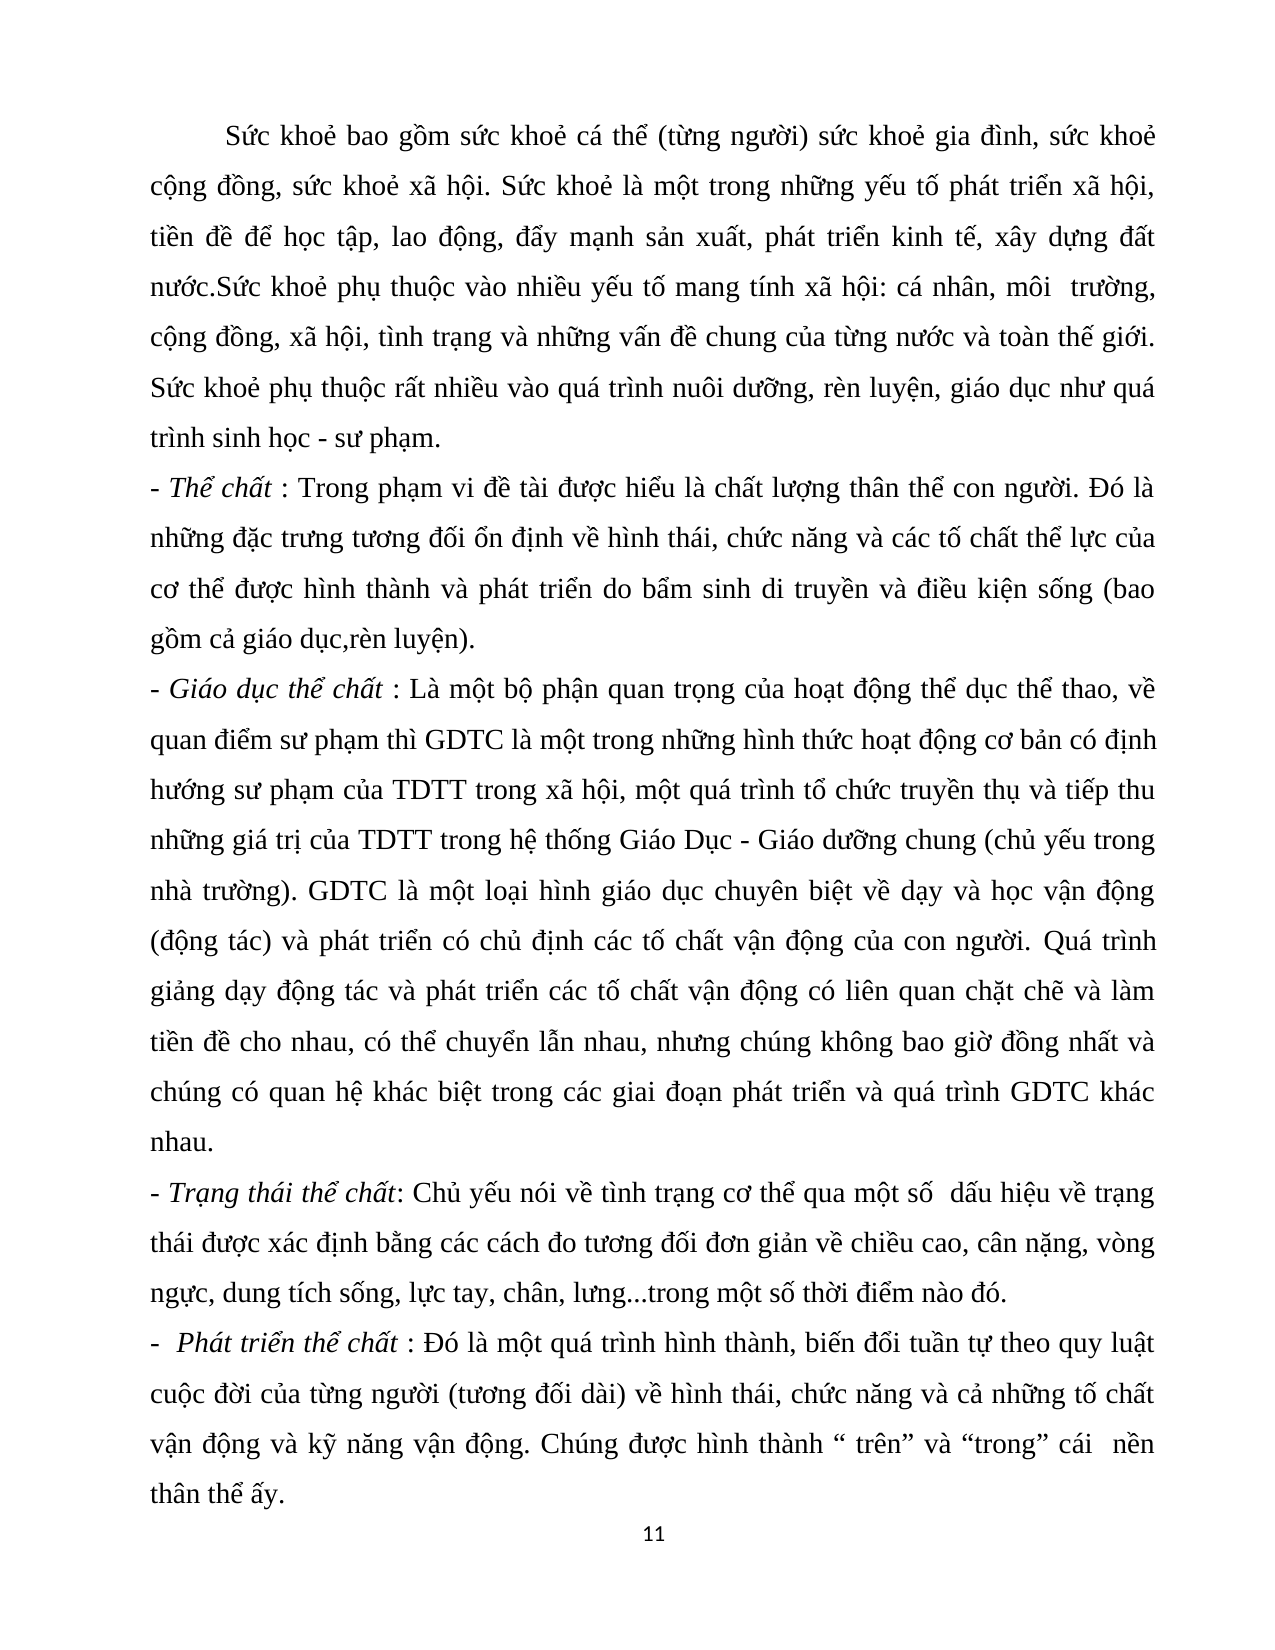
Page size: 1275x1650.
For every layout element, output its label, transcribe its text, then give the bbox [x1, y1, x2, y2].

text - Phát triển thể chất : Đó là một quá trình hình thành, biến đổi tuần tự theo quy luật cuộc đời của từng người (tương đối dài) về hình thái, chức năng và cả những tố chất vận động và kỹ năng vận động. Chúng được hình thành “ trên” và “trong” cái nền thân thể ấy. [150, 1326, 1157, 1510]
text - Giáo dục thể chất : Là một bộ phận quan trọng của hoạt động thể dục thể thao, về quan điểm sư phạm thì GDTC là một trong những hình thức hoạt động cơ bản có định hướng sư phạm của TDTT trong xã hội, một quá trình tổ chức truyền thụ và tiếp thu những giá trị của TDTT trong hệ thống Giáo Dục - Giáo dưỡng chung (chủ yếu trong nhà trường). GDTC là một loại hình giáo dục chuyên biệt về dạy và học vận động (động tác) và phát triển có chủ định các tố chất vận động của con người. Quá trình giảng dạy động tác và phát triển các tố chất vận động có liên quan chặt chẽ và làm tiền đề cho nhau, có thể chuyển lẫn nhau, nhưng chúng không bao giờ đồng nhất và chúng có quan hệ khác biệt trong các giai đoạn phát triển và quá trình GDTC khác nhau. [150, 672, 1157, 1158]
text - Thể chất : Trong phạm vi đề tài được hiểu là chất lượng thân thể con người. Đó là những đặc trưng tương đối ổn định về hình thái, chức năng và các tố chất thể lực của cơ thể được hình thành và phát triển do bẩm sinh di truyền và điều kiện sống (bao gồm cả giáo dục,rèn luyện). [150, 470, 1157, 655]
text - Trạng thái thể chất: Chủ yếu nói về tình trạng cơ thể qua một số dấu hiệu về trạng thái được xác định bằng các cách đo tương đối đơn giản về chiều cao, cân nặng, vòng ngực, dung tích sống, lực tay, chân, lưng...trong một số thời điểm nào đó. [150, 1175, 1157, 1309]
text Sức khoẻ bao gồm sức khoẻ cá thể (từng người) sức khoẻ gia đình, sức khoẻ cộng đồng, sức khoẻ xã hội. Sức khoẻ là một trong những yếu tố phát triển xã hội, tiền đề để học tập, lao động, đẩy mạnh sản xuất, phát triển kinh tế, xây dựng đất nước.Sức khoẻ phụ thuộc vào nhiều yếu tố mang tính xã hội: cá nhân, môi trường, cộng đồng, xã hội, tình trạng và những vấn đề chung của từng nước và toàn thế giới. Sức khoẻ phụ thuộc rất nhiều vào quá trình nuôi dưỡng, rèn luyện, giáo dục như quá trình sinh học - sư phạm. [150, 118, 1157, 453]
